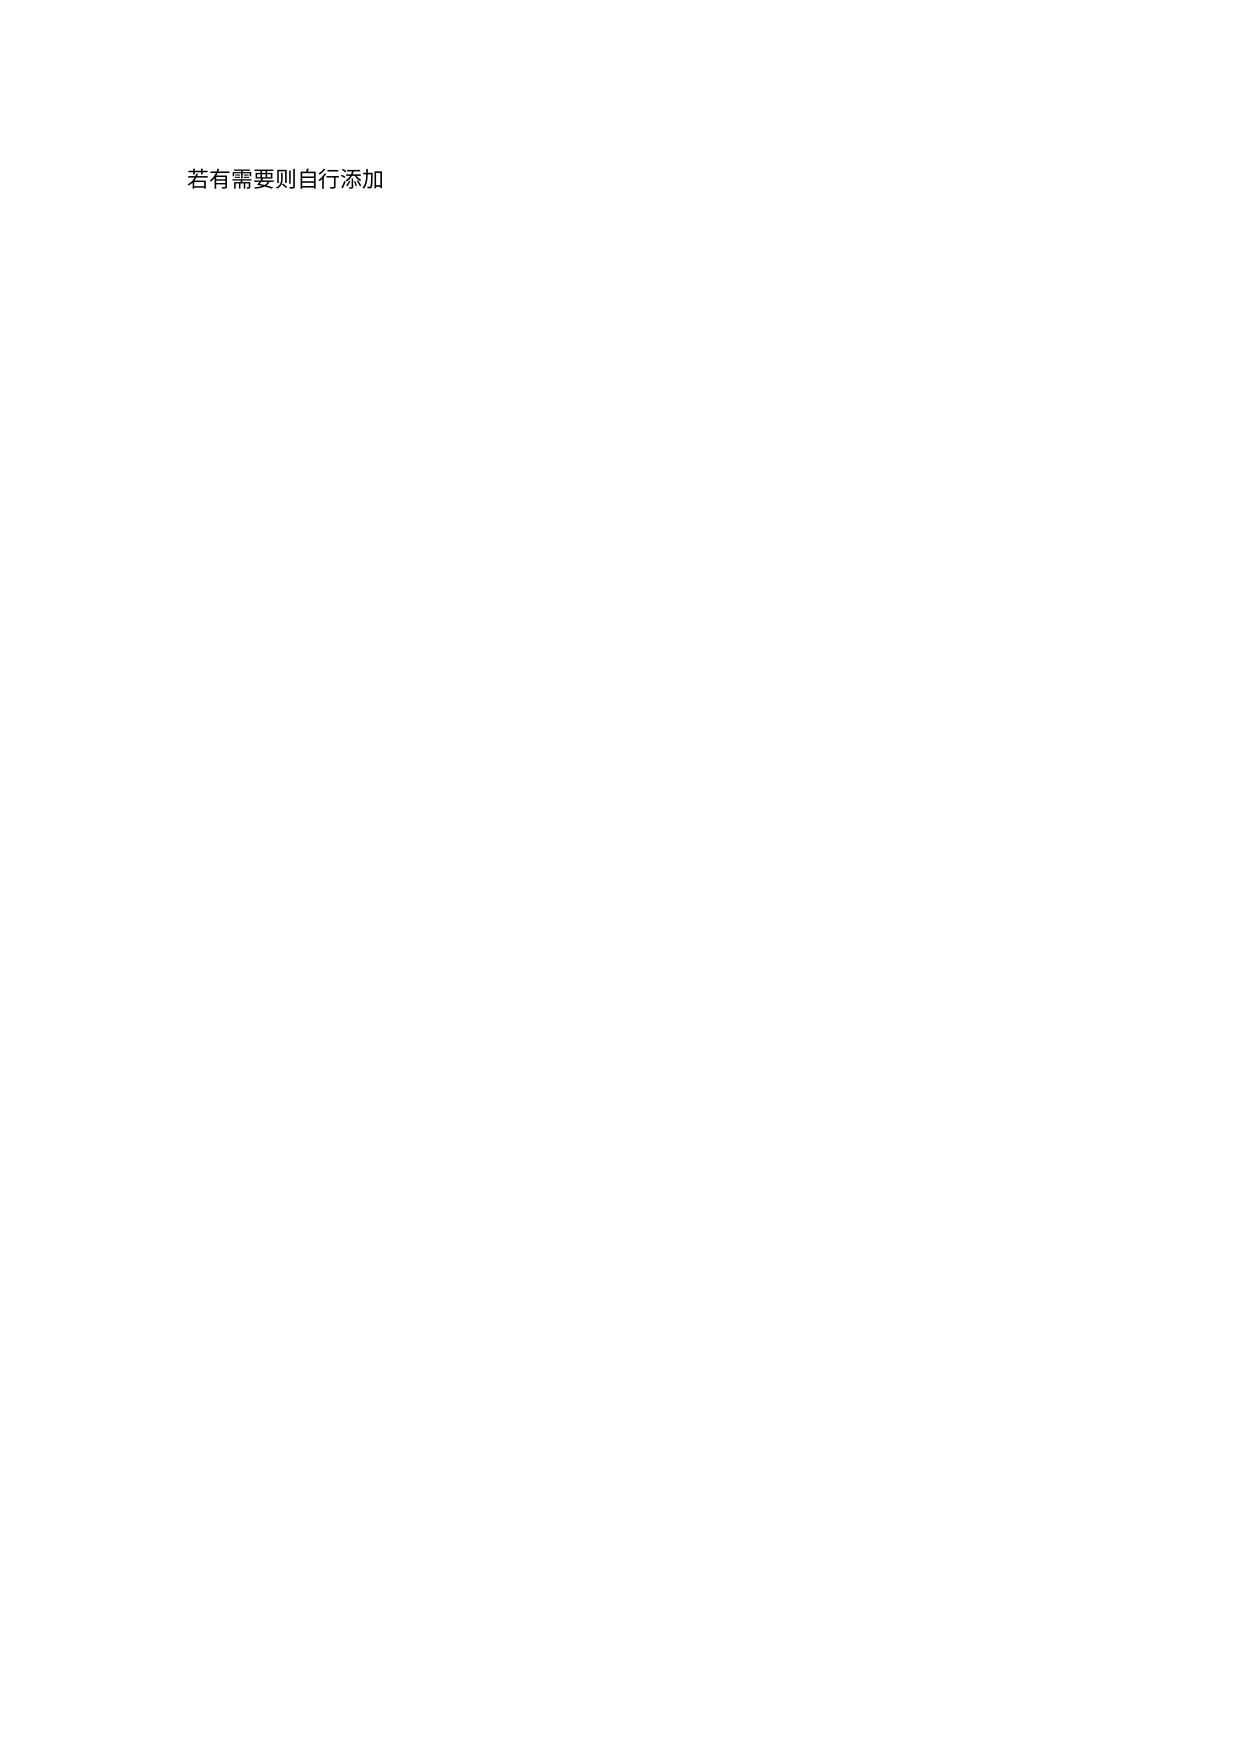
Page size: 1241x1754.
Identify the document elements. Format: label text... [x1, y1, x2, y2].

list 若有需要则自行添加 [187, 162, 1053, 194]
